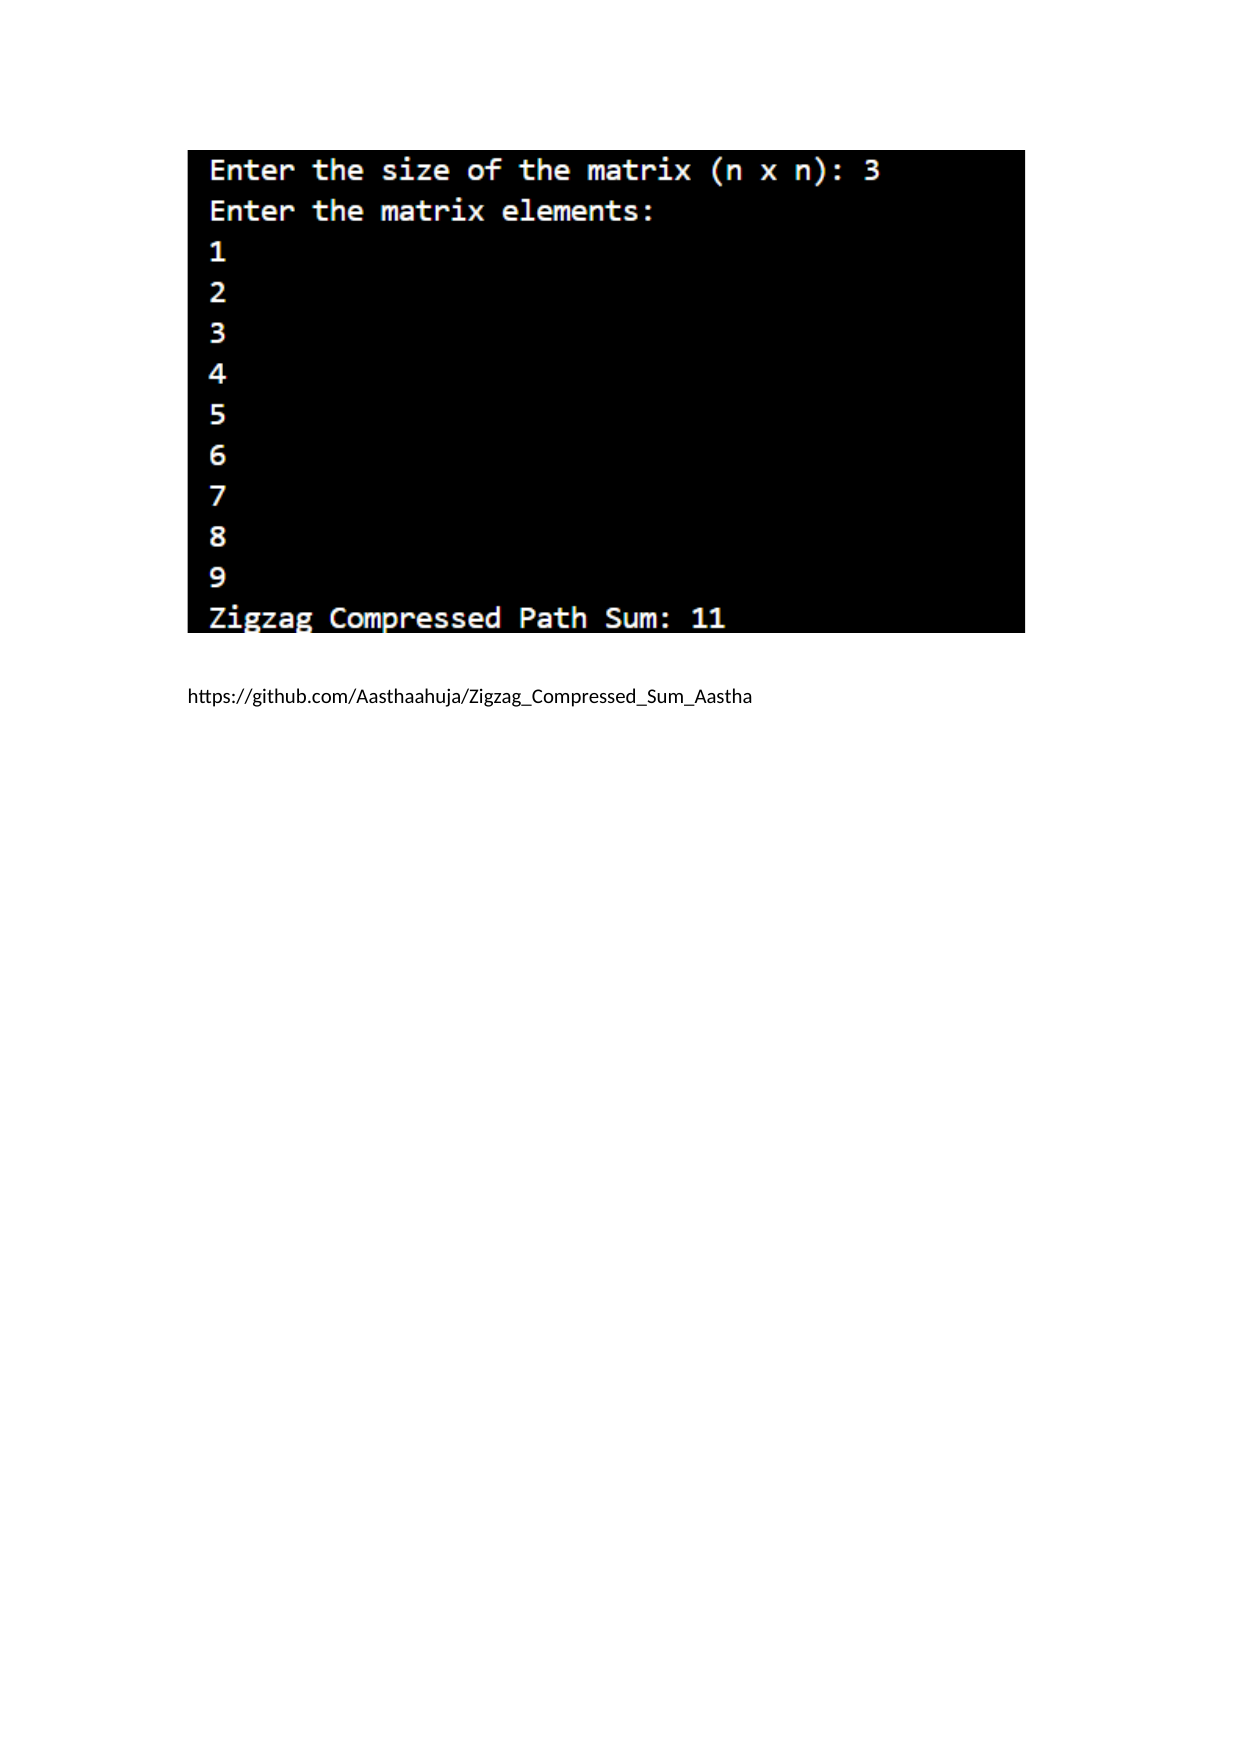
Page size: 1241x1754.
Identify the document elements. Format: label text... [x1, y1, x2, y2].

picture [187, 150, 1025, 633]
